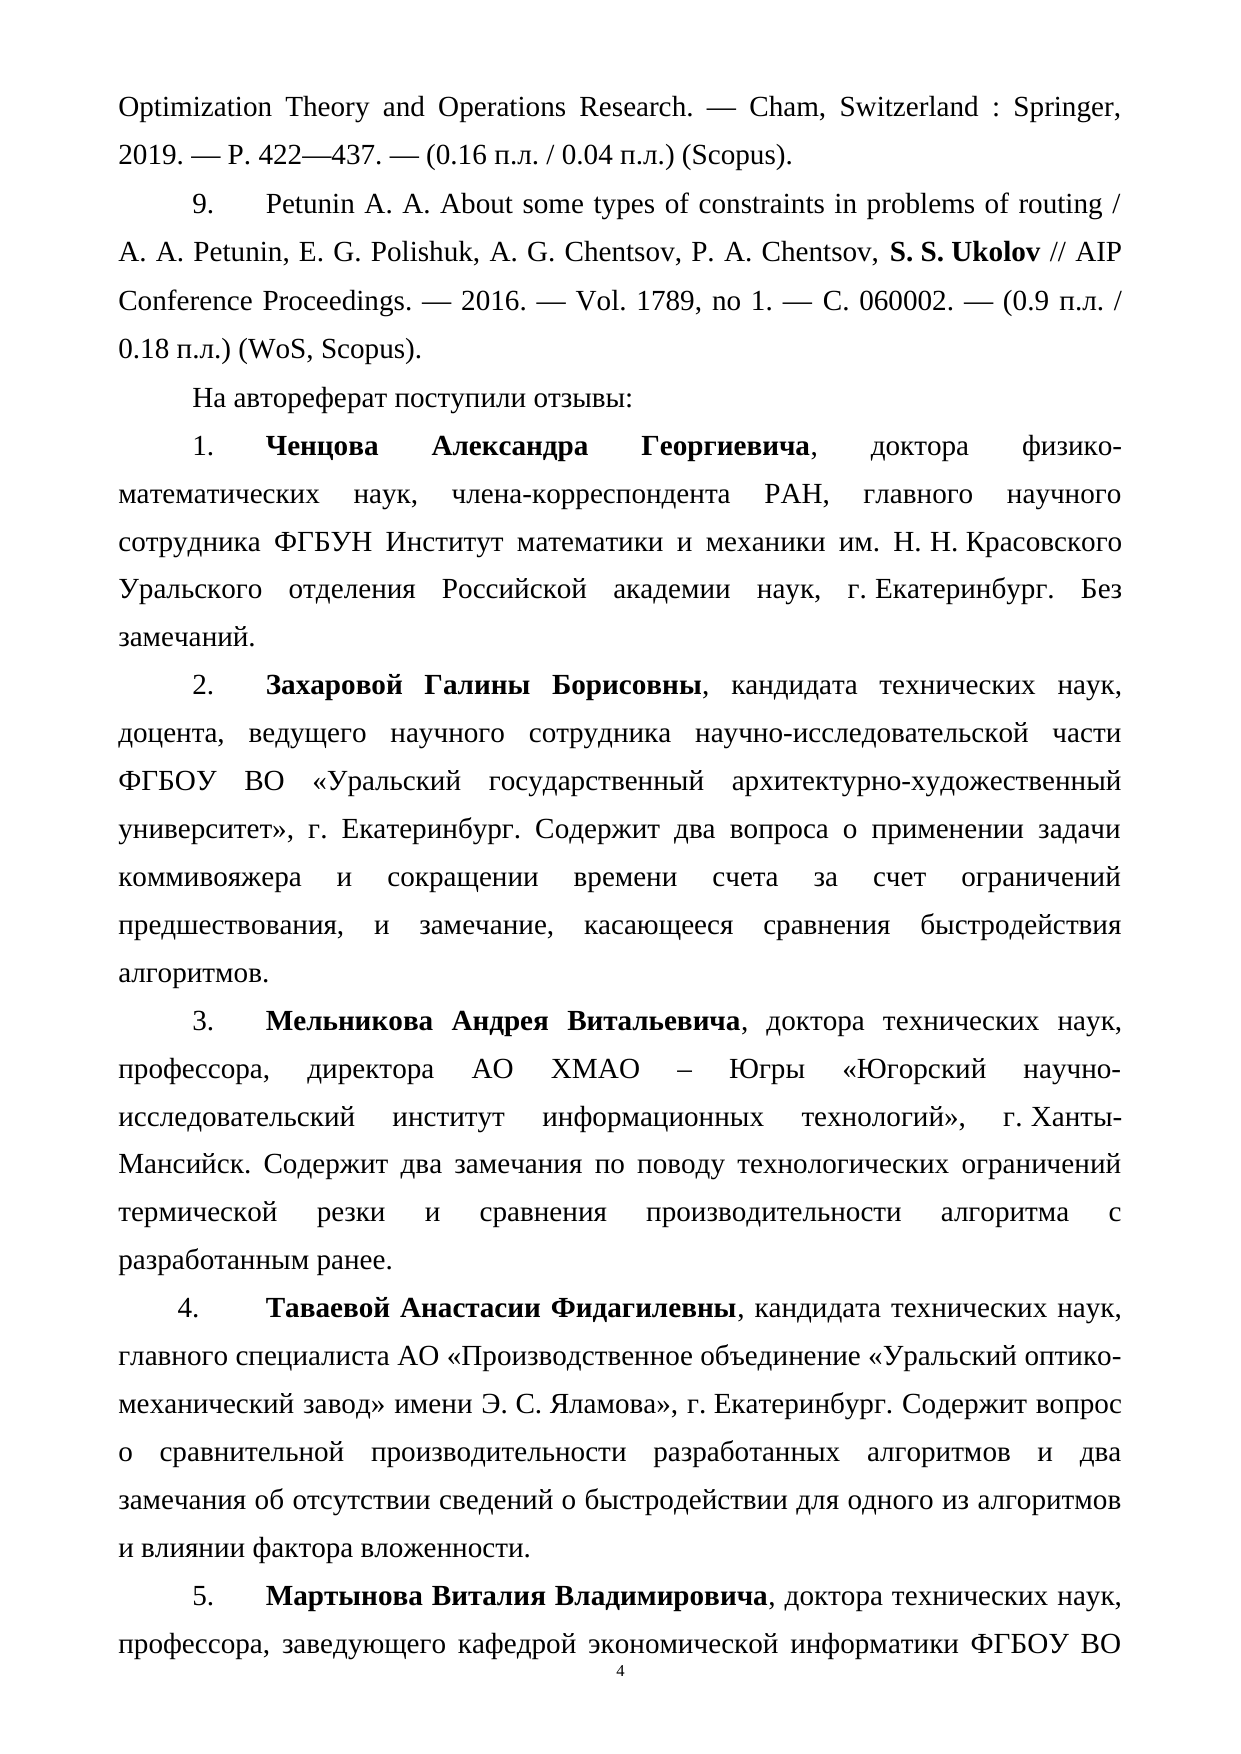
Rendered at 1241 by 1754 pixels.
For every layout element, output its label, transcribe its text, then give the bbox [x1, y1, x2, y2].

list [118, 1578, 1122, 1659]
list Таваевой Анастасии Фидагилевны, кандидата технических наук, главного специалиста АО «Производственное объединение «Уральский оптико-механический завод» имени Э. С. Яламова», г. Екатеринбург. Содержит вопрос о сравнительной производительности разработанных алгоритмов и два замечания об отсутствии сведений о быстродействии для одного из алгоритмов и влиянии фактора вложенности. [118, 1290, 1122, 1563]
text На автореферат поступили отзывы: [118, 380, 1122, 413]
list Ченцова Александра Георгиевича, доктора физико-математических наук, члена-корреспондента РАН, главного научного сотрудника ФГБУН Институт математики и механики им. Н. Н. Красовского Уральского отделения Российской академии наук, г. Екатеринбург. Без замечаний. [118, 428, 1122, 653]
list Мельникова Андрея Витальевича, доктора технических наук, профессора, директора АО ХМАО – Югры «Югорский научно-исследовательский институт информационных технологий», г. Ханты-Мансийск. Содержит два замечания по поводу технологических ограничений термической резки и сравнения производительности алгоритма с разработанным ранее. [118, 1003, 1122, 1276]
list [118, 89, 1122, 171]
list Захаровой Галины Борисовны, кандидата технических наук, доцента, ведущего научного сотрудника научно-исследовательской части ФГБОУ ВО «Уральский государственный архитектурно-художественный университет», г. Екатеринбург. Содержит два вопроса о применении задачи коммивояжера и сокращении времени счета за счет ограничений предшествования, и замечание, касающееся сравнения быстродействия алгоритмов. [118, 667, 1122, 988]
list Petunin A. A. About some types of constraints in problems of routing / A. A. Petunin, E. G. Polishuk, A. G. Chentsov, P. A. Chentsov, S. S. Ukolov // AIP Conference Proceedings. — 2016. — Vol. 1789, no 1. — С. 060002. — (0.9 п.л. / 0.18 п.л.) (WoS, Scopus). [118, 186, 1122, 365]
